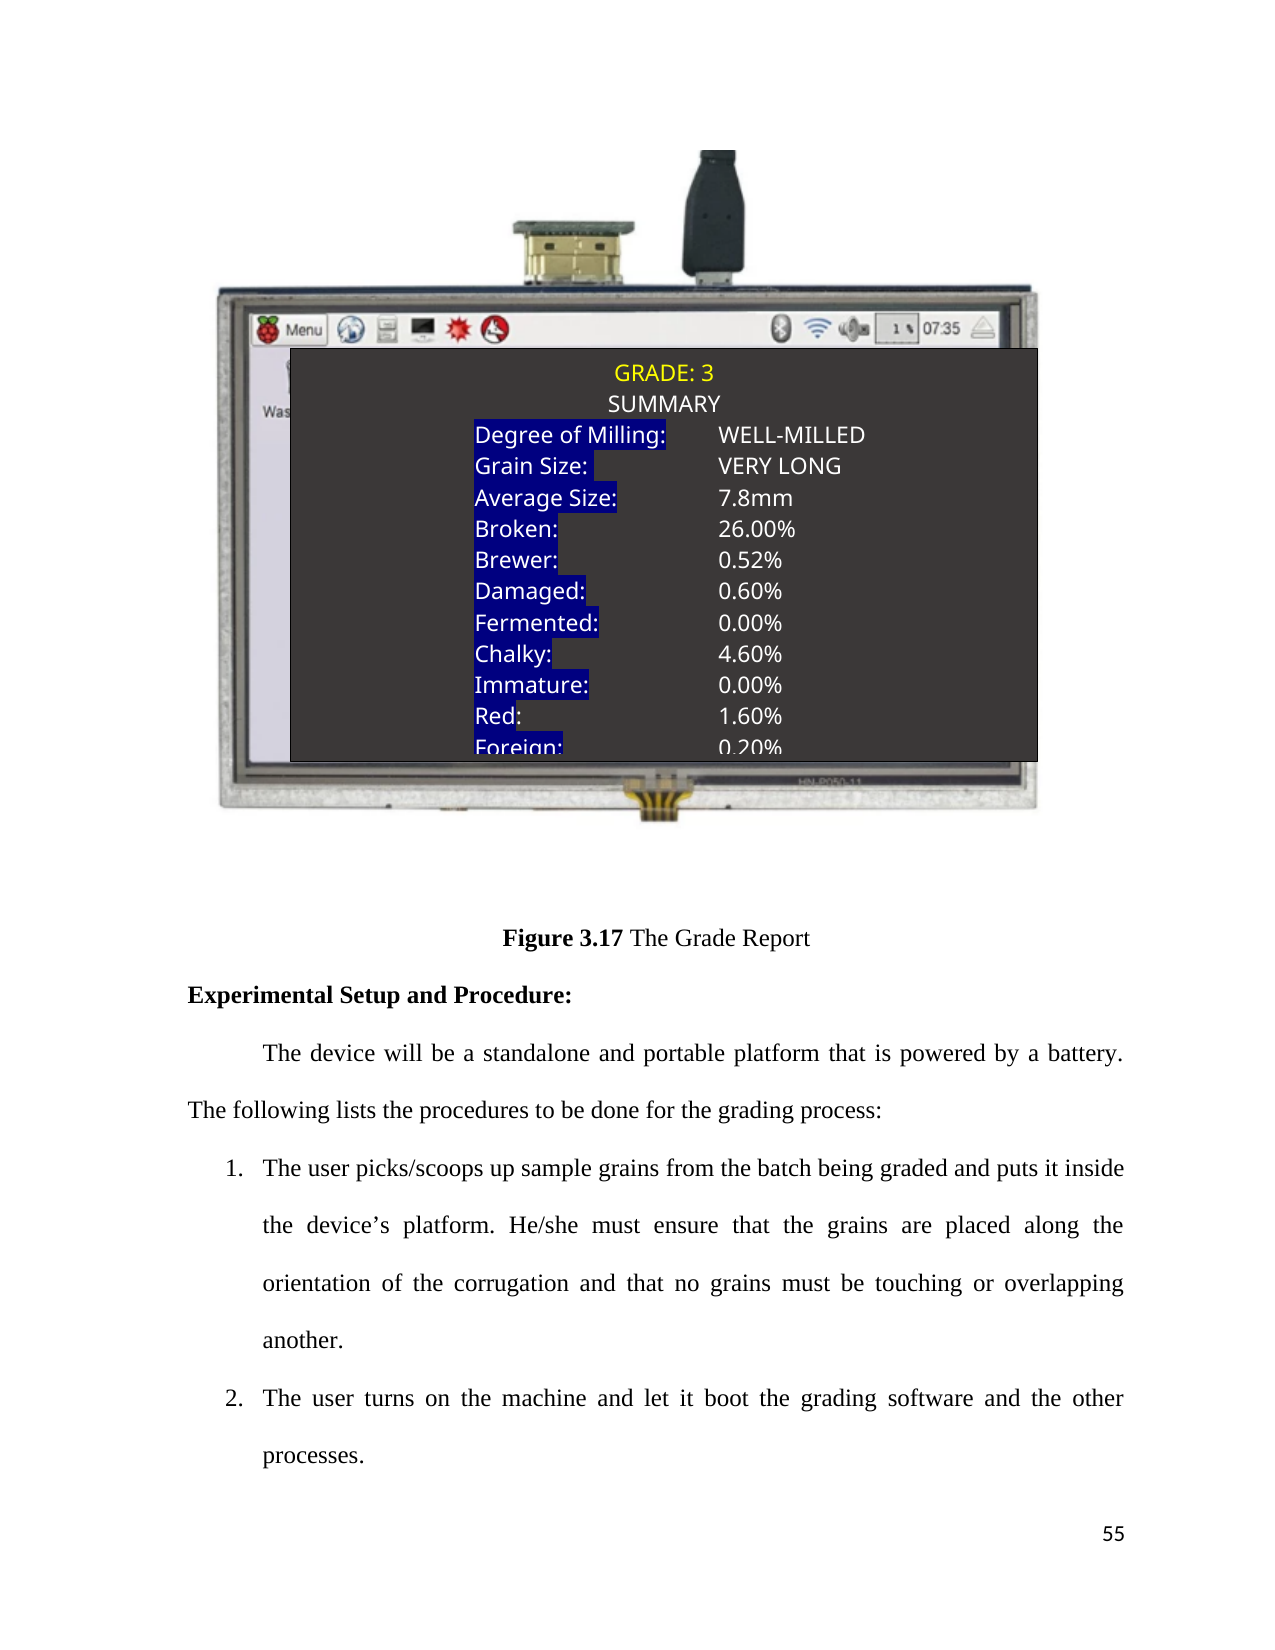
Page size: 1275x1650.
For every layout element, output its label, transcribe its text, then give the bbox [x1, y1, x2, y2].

text Experimental Setup and Procedure: [187, 980, 1125, 1009]
text Figure 3.17 The Grade Report [187, 923, 1125, 952]
list The user turns on the machine and let it boot the grading software and the other processes. [225, 1383, 1125, 1469]
list The user picks/scoops up sample grains from the batch being graded and puts it inside the device’s platform. He/she must ensure that the grains are placed along the orientation of the corrugation and that no grains must be touching or overlapping another. [225, 1153, 1125, 1354]
picture [187, 150, 1085, 904]
text The device will be a standalone and portable platform that is powered by a battery. The following lists the procedures to be done for the grading process: [187, 1038, 1125, 1124]
